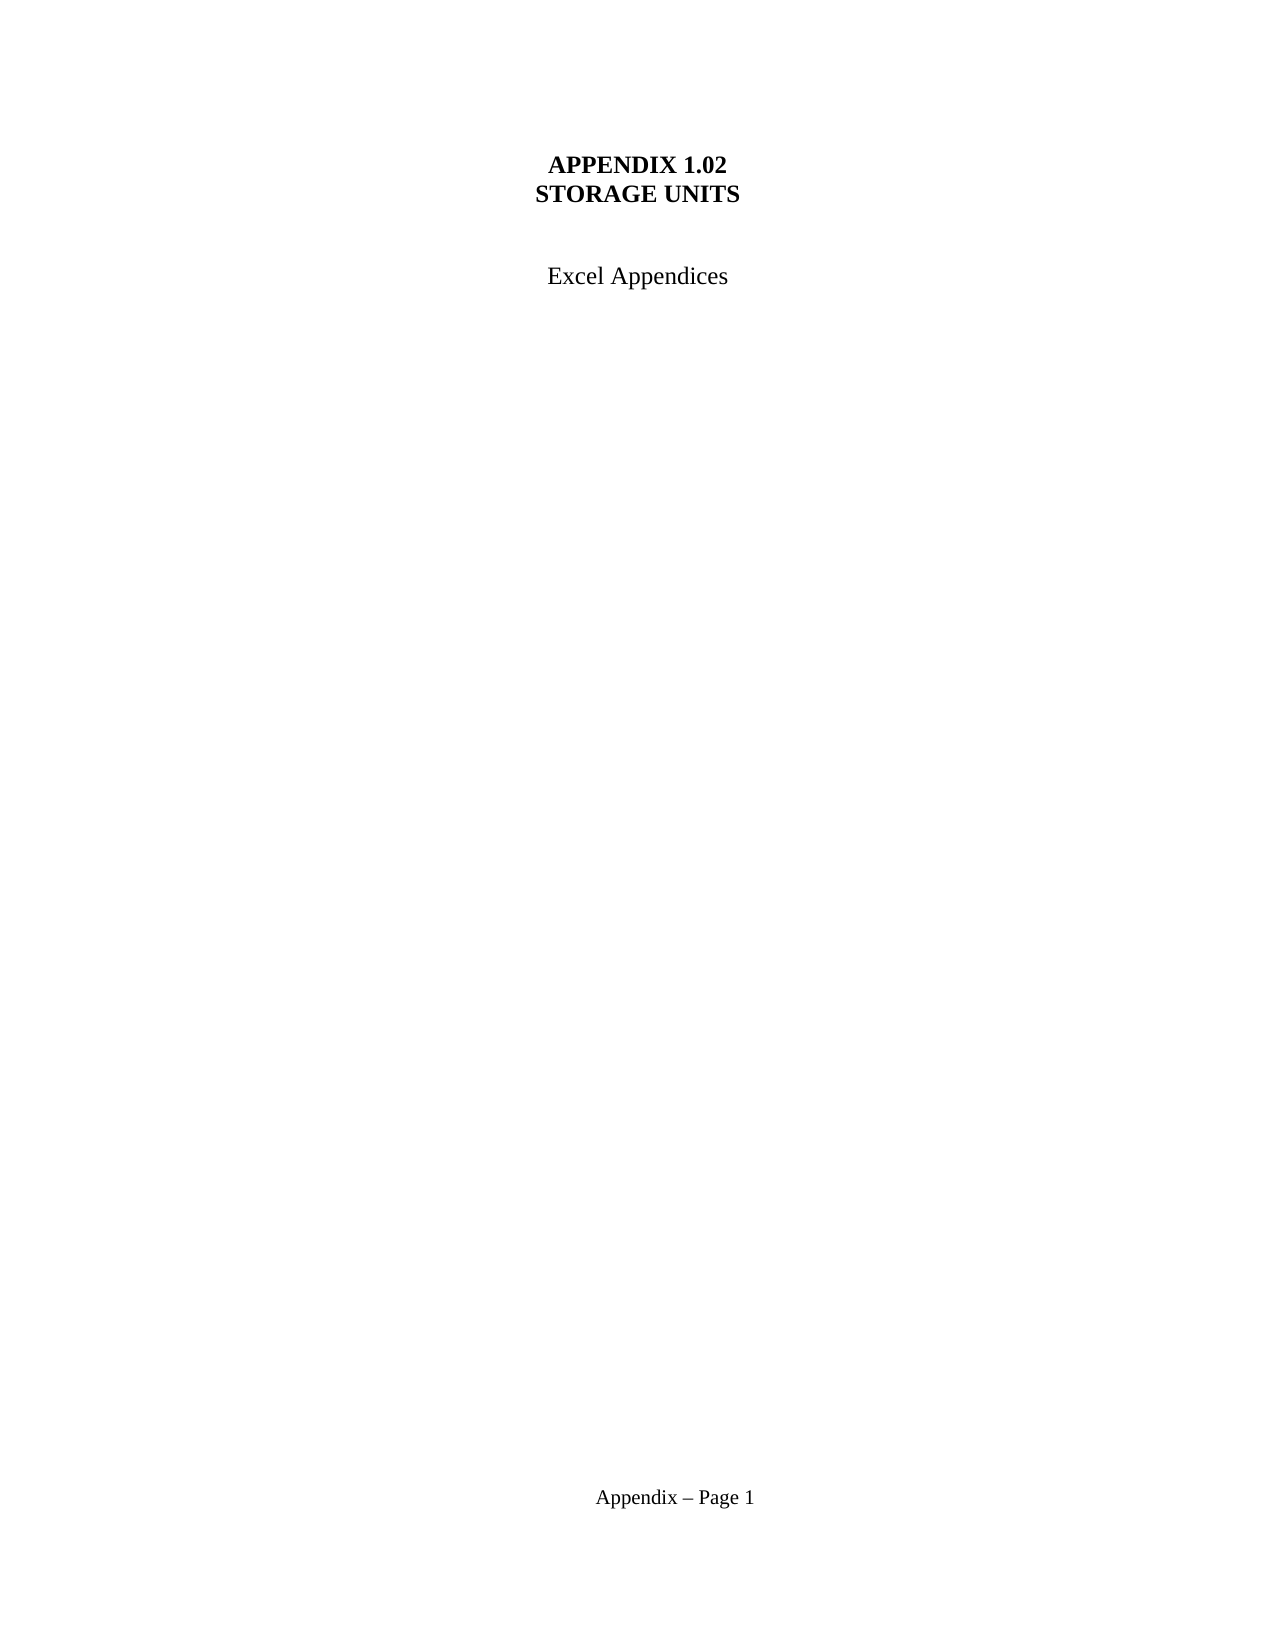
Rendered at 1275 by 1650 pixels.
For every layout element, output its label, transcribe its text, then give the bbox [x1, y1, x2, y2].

text STORAGE UNITS [150, 179, 1125, 207]
text APPENDIX 1.02 [150, 150, 1125, 179]
text Excel Appendices [150, 261, 1125, 290]
